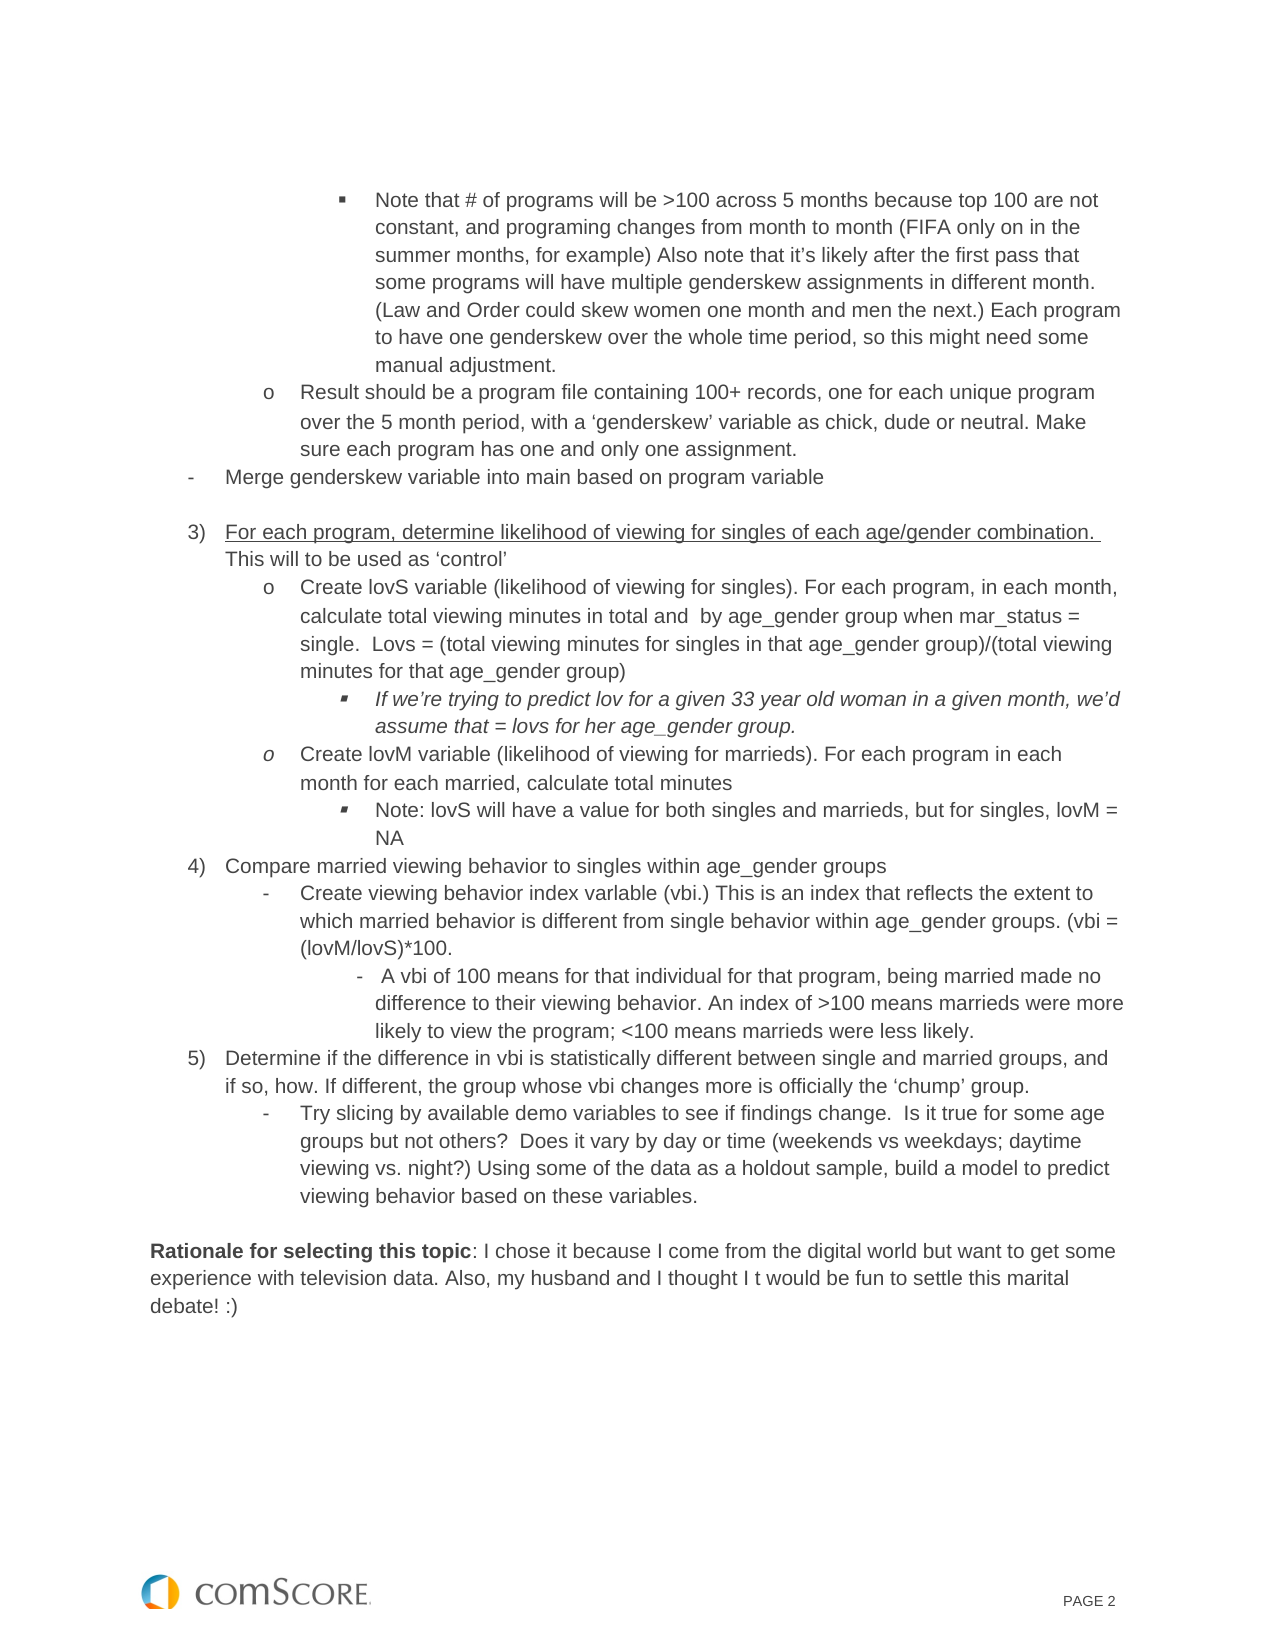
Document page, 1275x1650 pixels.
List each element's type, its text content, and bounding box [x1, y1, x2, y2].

list Determine if the difference in vbi is statistically different between single and married groups, and if so, how. If different, the group whose vbi changes more is officially the ‘chump’ group. [187, 1046, 1125, 1097]
list Compare married viewing behavior to singles within age_gender groups [187, 853, 1125, 877]
list For each program, determine likelihood of viewing for singles of each age/gender combination. This will to be used as ‘control’ [187, 519, 1125, 571]
list Create lovM variable (likelihood of viewing for marrieds). For each program in each month for each married, calculate total minutes [262, 741, 1125, 795]
list Note that # of programs will be >100 across 5 months because top 100 are not constant, and programing changes from month to month (FIFA only on in the summer months, for example) Also note that it’s likely after the first pass that some programs will have multiple genderskew assignments in different month. (Law and Order could skew women one month and men the next.) Each program to have one genderskew over the whole time period, so this might need some manual adjustment. [337, 187, 1125, 377]
list Try slicing by available demo variables to see if findings change. Is it true for some age groups but not others? Does it vary by day or time (weekends vs weekdays; daytime viewing vs. night?) Using some of the data as a holdout sample, build a model to predict viewing behavior based on these variables. [262, 1101, 1125, 1207]
list If we’re trying to predict lov for a given 33 year old woman in a given month, we’d assume that = lovs for her age_gender group. [337, 686, 1125, 738]
list Create viewing behavior index varlable (vbi.) This is an index that reflects the extent to which married behavior is different from single behavior within age_gender groups. (vbi = (lovM/lovS)*100. [262, 881, 1125, 960]
list Result should be a program file containing 100+ records, one for each unique program over the 5 month period, with a ‘genderskew’ variable as chick, dude or neutral. Make sure each program has one and only one assignment. [262, 380, 1125, 461]
list Merge genderskew variable into main based on program variable [187, 464, 1125, 488]
list Note: lovS will have a value for both singles and marrieds, but for singles, lovM = NA [337, 798, 1125, 850]
list A vbi of 100 means for that individual for that program, being married made no difference to their viewing behavior. An index of >100 means marrieds were more likely to view the program; <100 means marrieds were less likely. [356, 963, 1125, 1042]
text Rationale for selecting this topic: I chose it because I come from the digital world but want to get some experience with television data. Also, my husband and I thought I t would be fun to settle this marital debate! :) [150, 1238, 1125, 1317]
picture [133, 1571, 371, 1609]
list Create lovS variable (likelihood of viewing for singles). For each program, in each month, calculate total viewing minutes in total and by age_gender group when mar_status = single. Lovs = (total viewing minutes for singles in that age_gender group)/(total viewing minutes for that age_gender group) [262, 574, 1125, 683]
